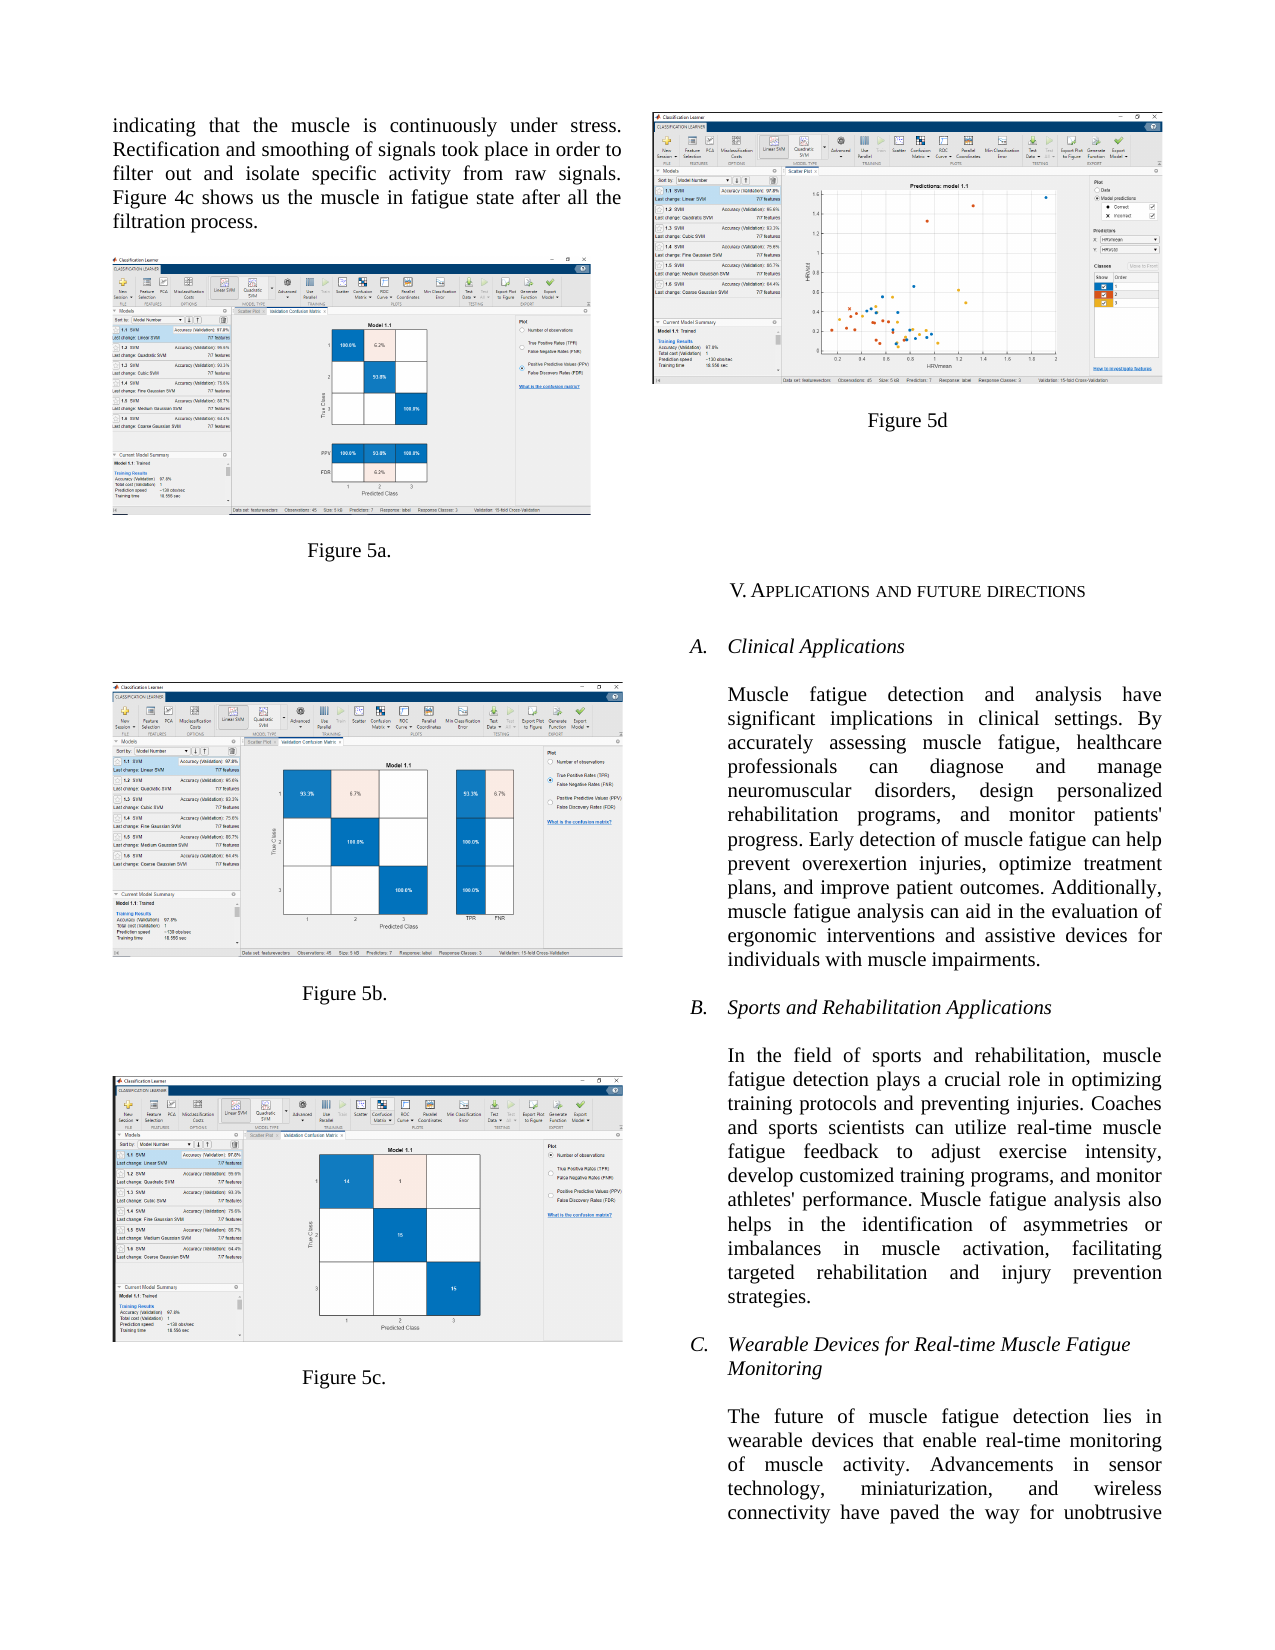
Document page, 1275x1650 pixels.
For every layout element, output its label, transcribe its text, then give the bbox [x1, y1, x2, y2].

list In the field of sports and rehabilitation, muscle fatigue detection plays a crucial role in optimizing training protocols and preventing injuries. Coaches and sports scientists can utilize real-time muscle fatigue feedback to adjust exercise intensity, develop customized training programs, and monitor athletes' performance. Muscle fatigue analysis also helps in the identification of asymmetries or imbalances in muscle activation, facilitating targeted rehabilitation and injury prevention strategies. [727, 1043, 1162, 1308]
subtitle Applications and future directions [652, 577, 1162, 602]
list Wearable Devices for Real-time Muscle Fatigue Monitoring [690, 1332, 1162, 1380]
text Figure 5c. [302, 1365, 622, 1389]
picture [112, 256, 591, 515]
list Sports and Rehabilitation Applications [690, 995, 1162, 1019]
picture [112, 1076, 623, 1342]
list Clinical Applications [690, 634, 1162, 658]
text Figure 5d [652, 408, 1162, 432]
text Figure 5b. [302, 981, 622, 1005]
picture [112, 682, 623, 957]
picture [652, 112, 1163, 384]
text Figure 5a. [302, 538, 622, 562]
list Muscle fatigue detection and analysis have significant implications in clinical settings. By accurately assessing muscle fatigue, healthcare professionals can diagnose and manage neuromuscular disorders, design personalized rehabilitation programs, and monitor patients' progress. Early detection of muscle fatigue can help prevent overexertion injuries, optimize treatment plans, and improve patient outcomes. Additionally, muscle fatigue analysis can aid in the evaluation of ergonomic interventions and assistive devices for individuals with muscle impairments. [727, 682, 1162, 971]
